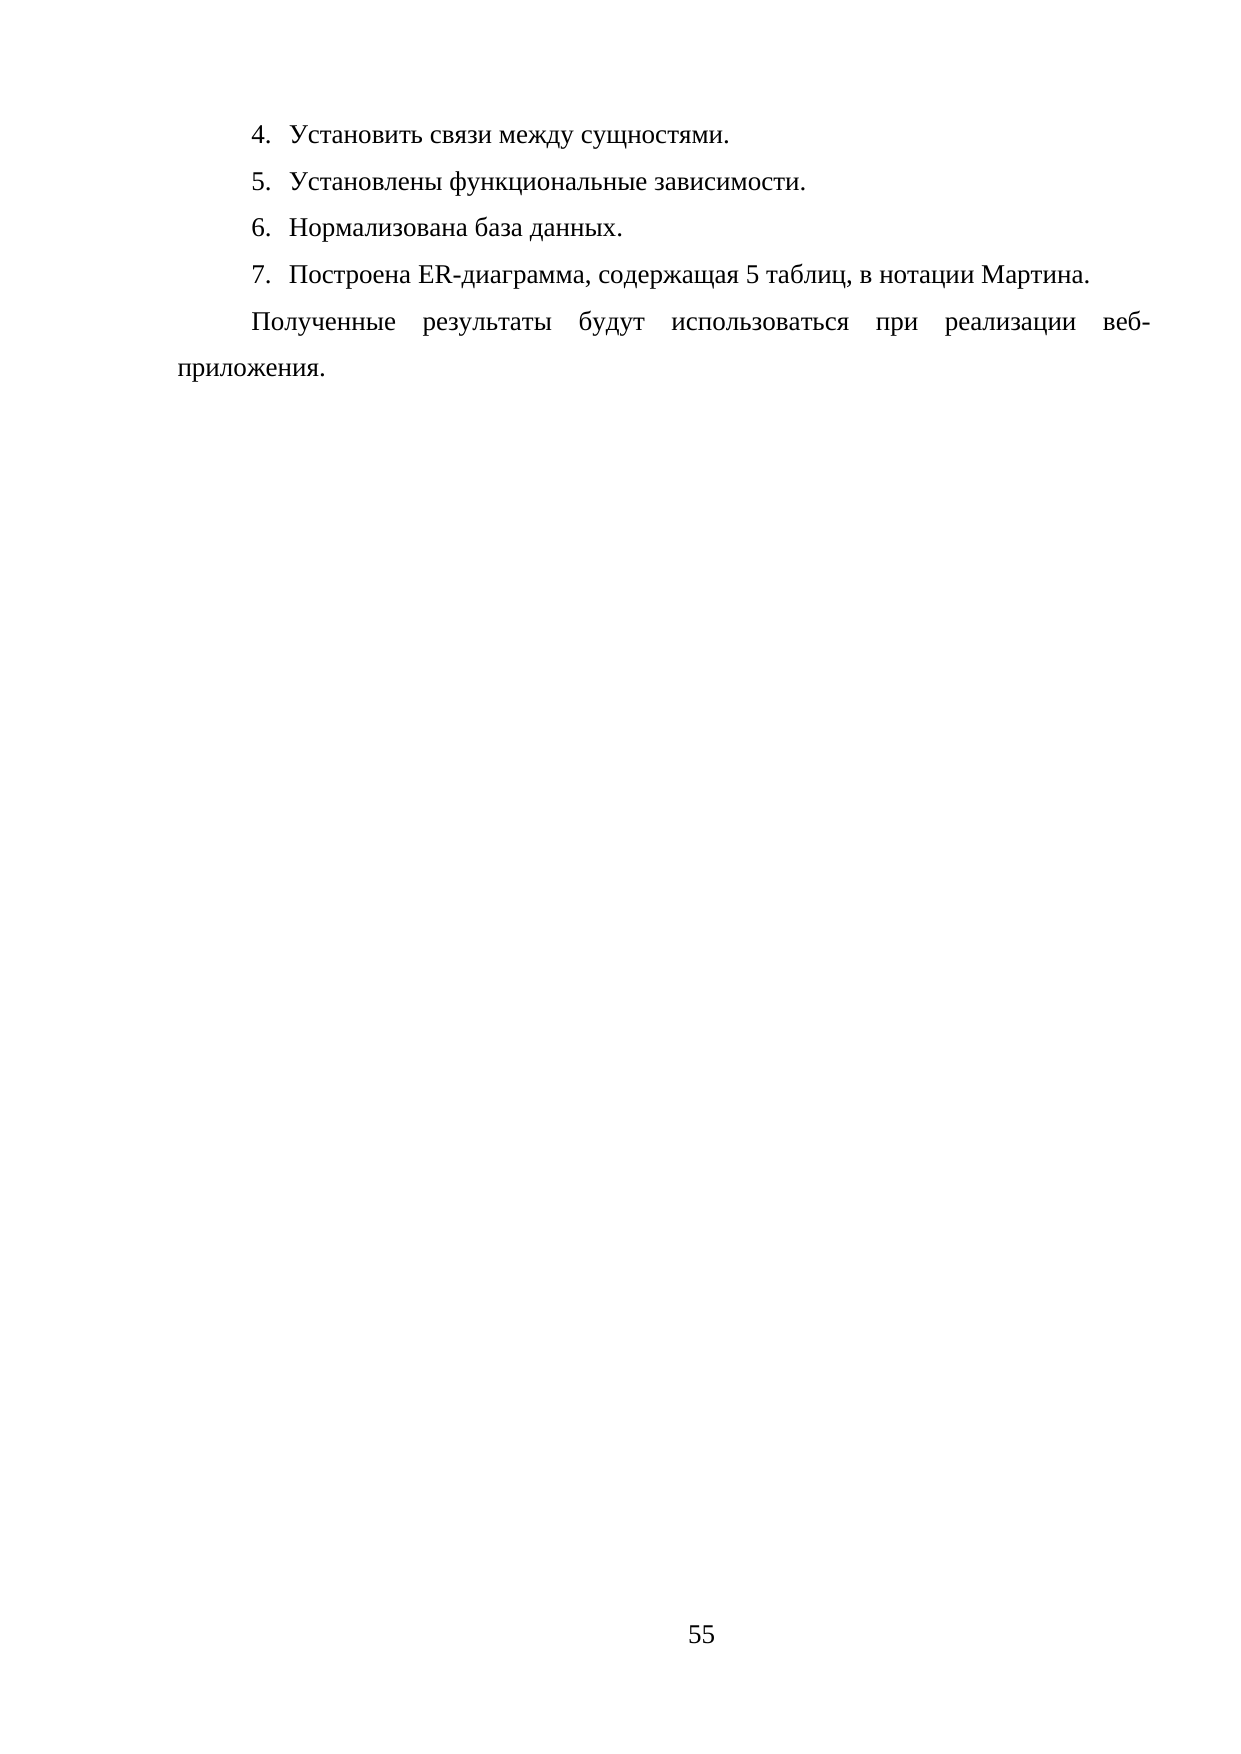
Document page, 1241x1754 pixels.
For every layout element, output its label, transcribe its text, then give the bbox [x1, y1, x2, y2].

list Установить связи между сущностями. [251, 118, 1152, 149]
list Установлены функциональные зависимости. [251, 165, 1152, 196]
list Нормализована база данных. [251, 211, 1152, 243]
text Полученные результаты будут использоваться при реализации веб-приложения. [177, 305, 1152, 383]
list Построена ER-диаграмма, содержащая 5 таблиц, в нотации Мартина. [251, 258, 1152, 289]
